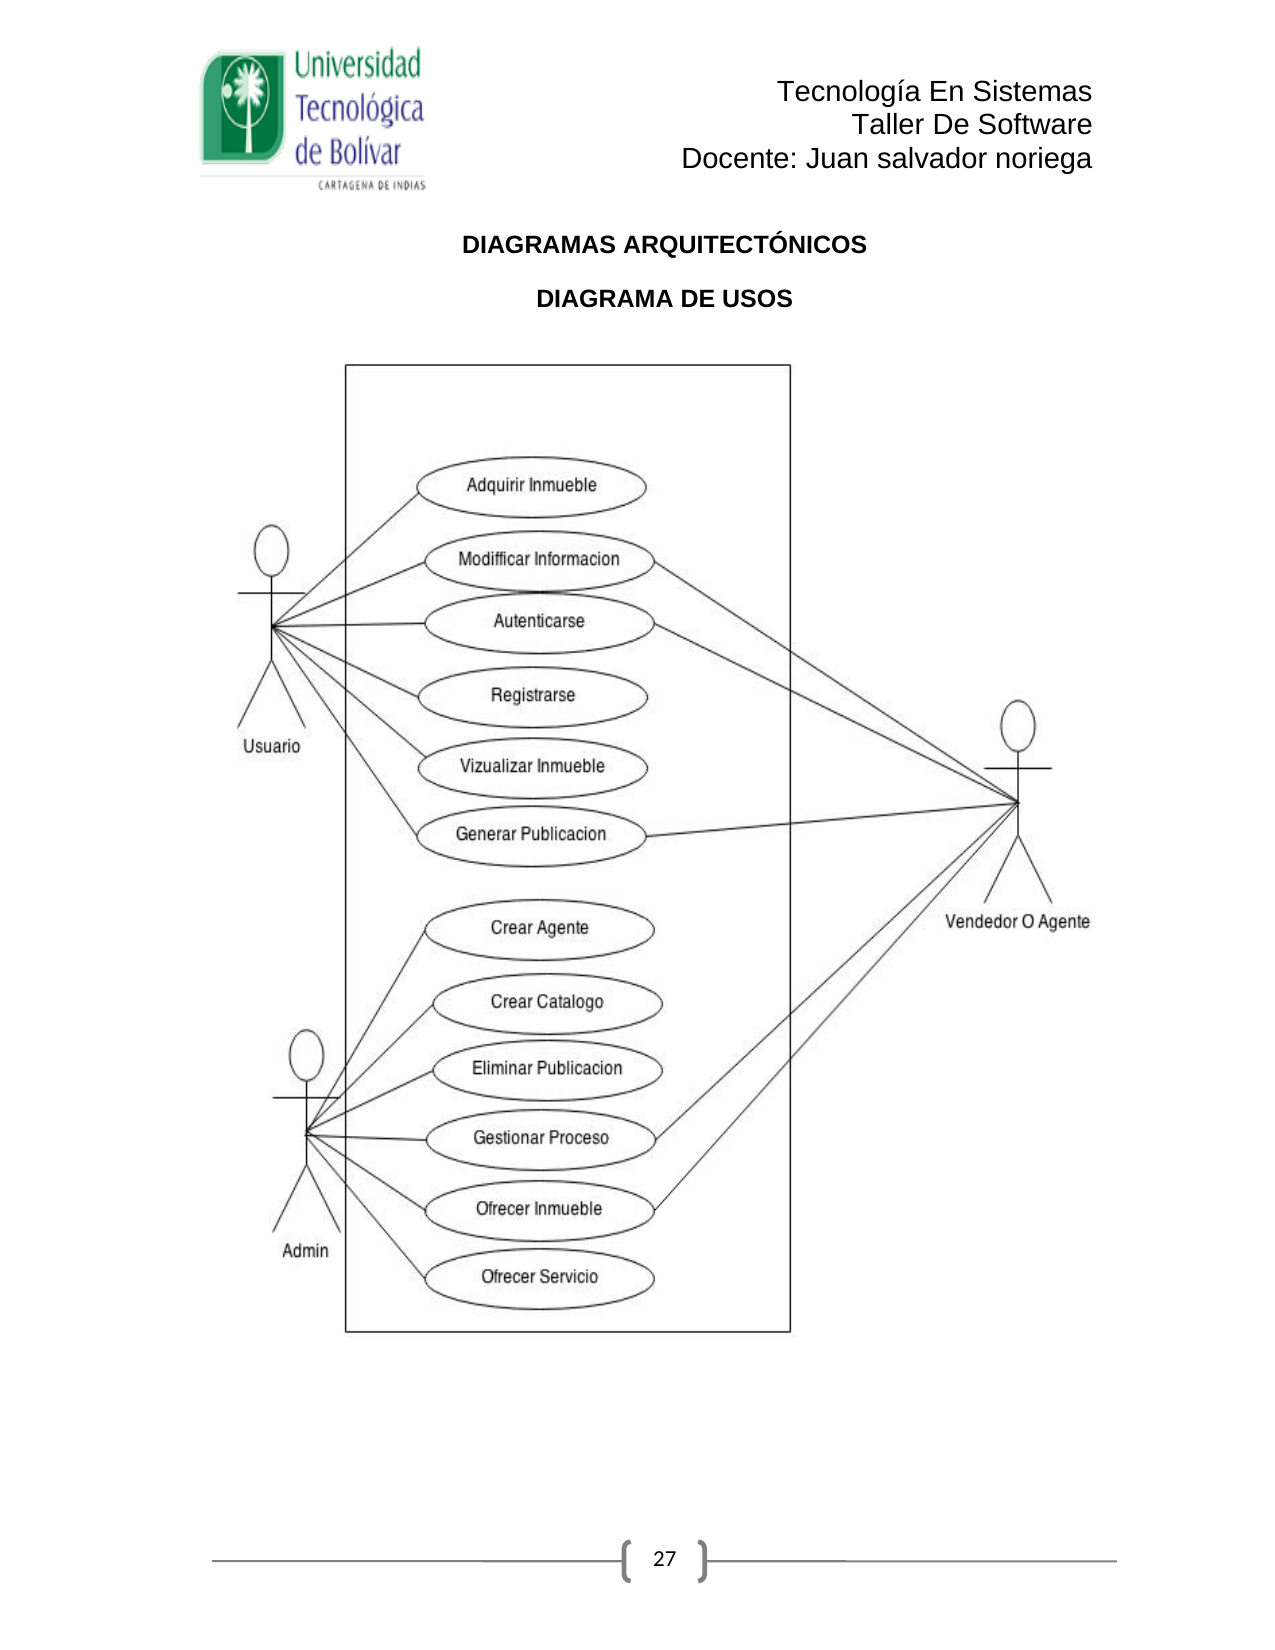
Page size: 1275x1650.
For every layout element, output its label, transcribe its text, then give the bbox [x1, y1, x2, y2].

text DIAGRAMA DE USOS [236, 284, 1093, 313]
picture [188, 43, 442, 194]
picture [236, 364, 1093, 1339]
text DIAGRAMAS ARQUITECTÓNICOS [236, 230, 1093, 259]
